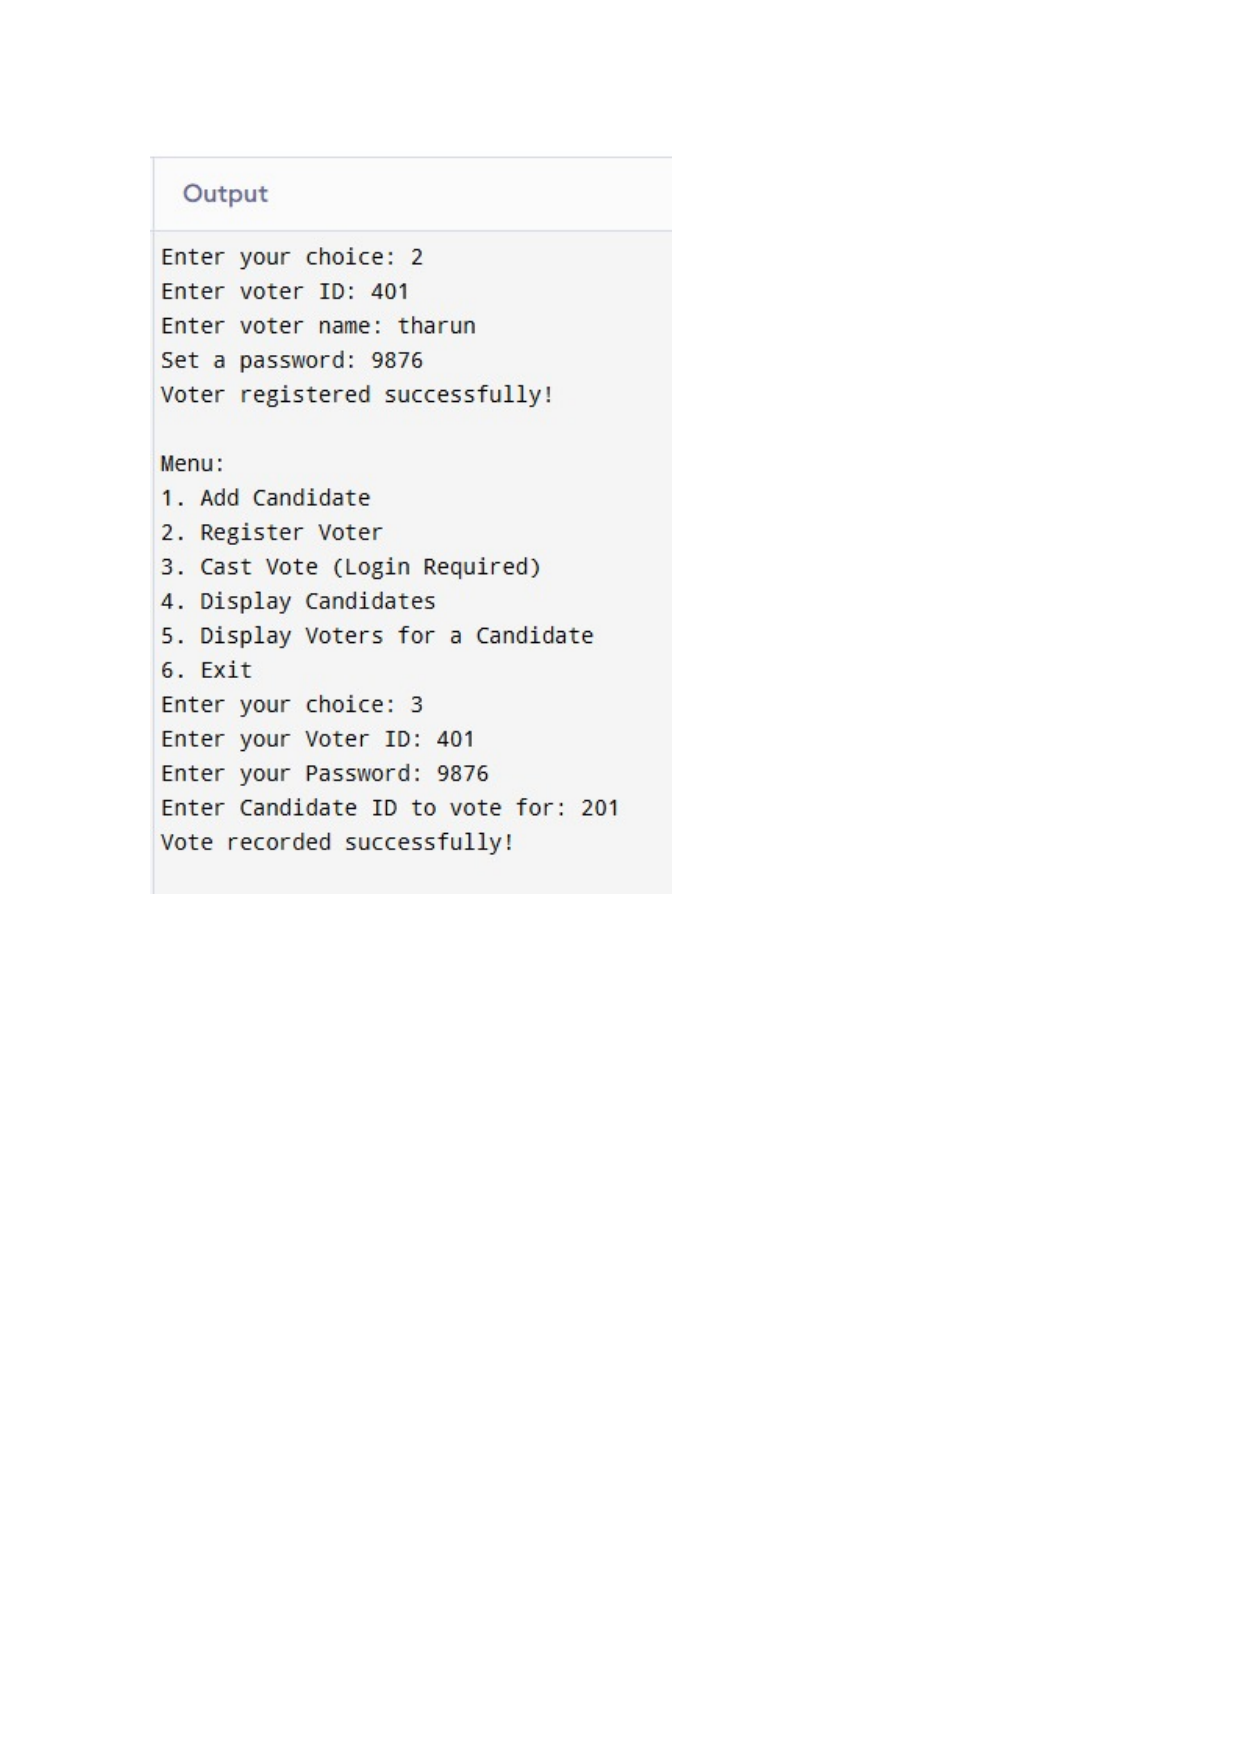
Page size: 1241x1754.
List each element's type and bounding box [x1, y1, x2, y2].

picture [150, 150, 672, 894]
